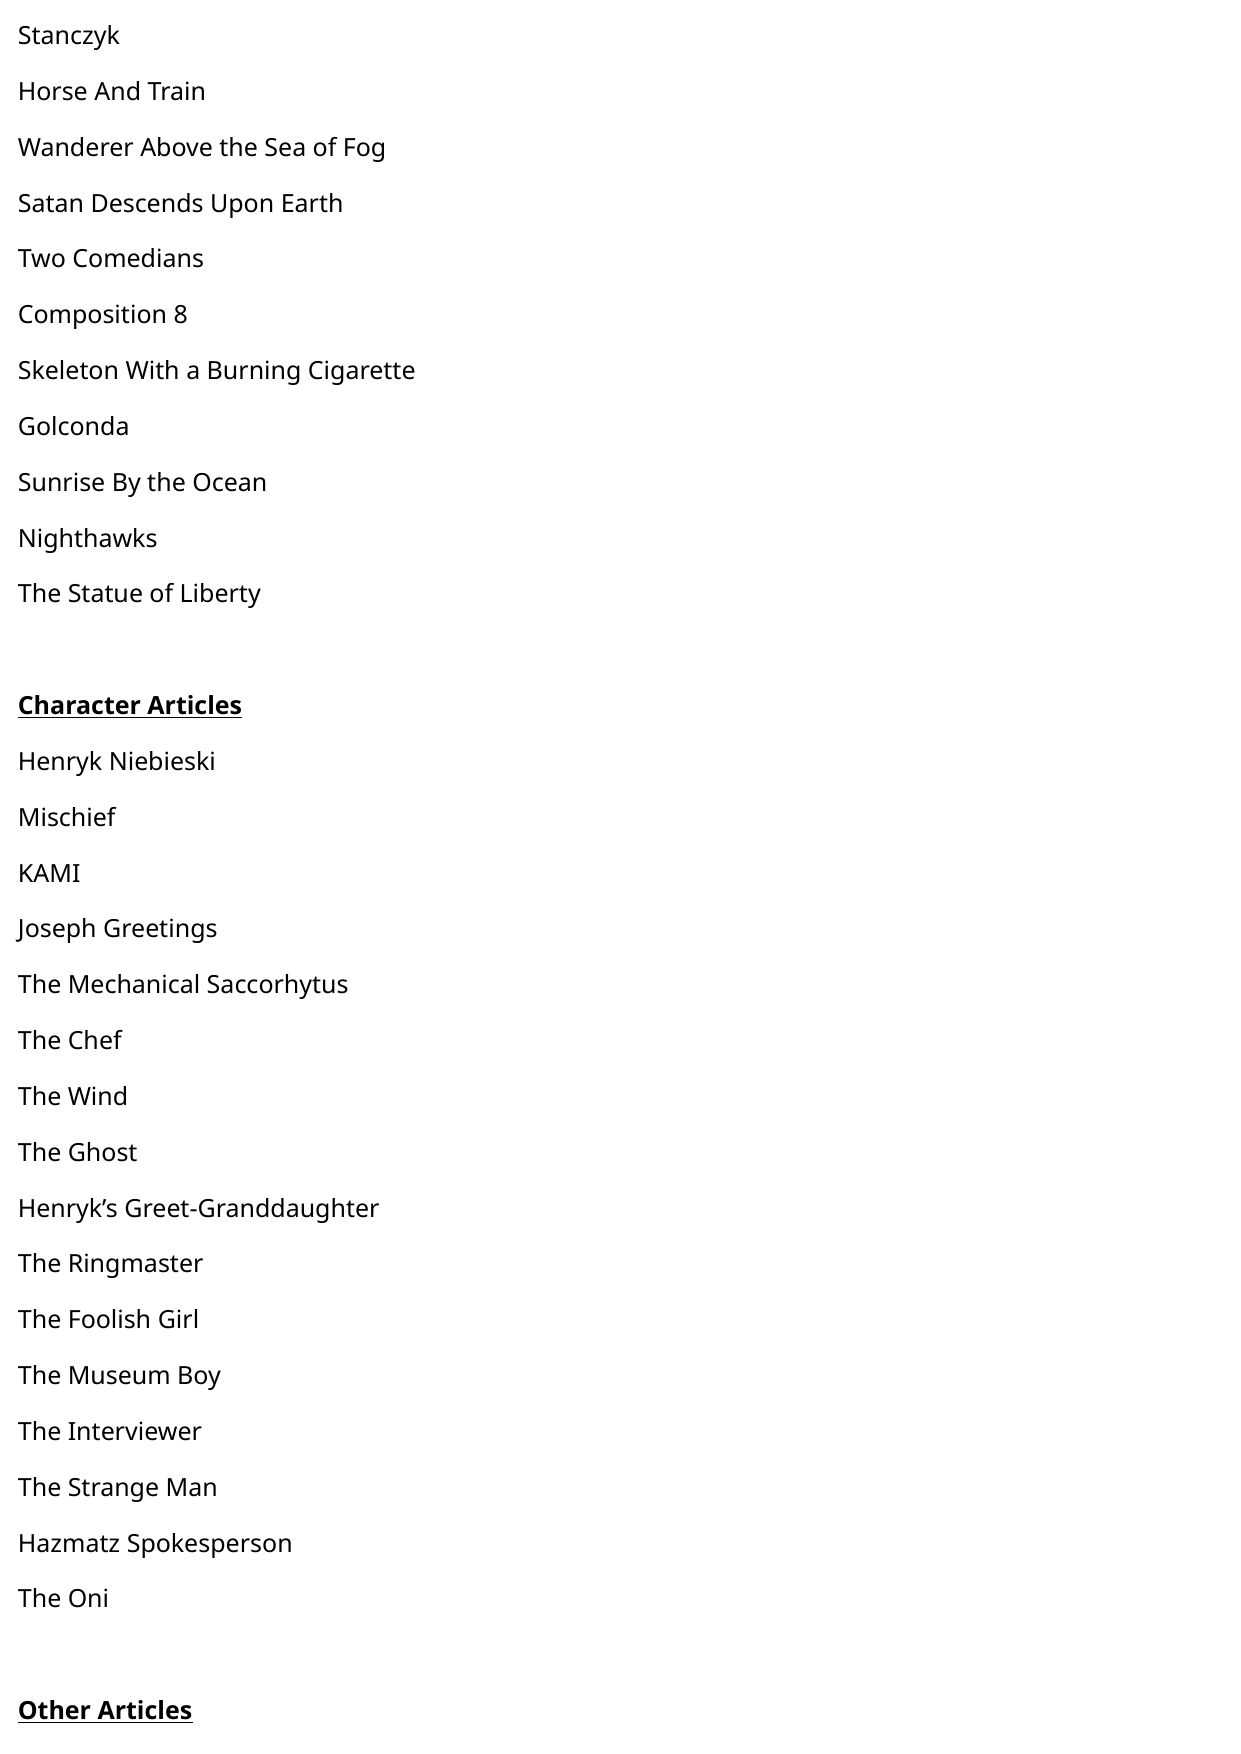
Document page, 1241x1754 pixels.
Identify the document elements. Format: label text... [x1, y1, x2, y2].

text Henryk Niebieski [18, 743, 1222, 778]
text The Ringmaster [18, 1246, 1222, 1280]
text Composition 8 [18, 297, 1222, 331]
text Horse And Train [18, 73, 1222, 108]
text Henryk’s Greet-Granddaughter [18, 1190, 1222, 1224]
text The Interviewer [18, 1413, 1222, 1448]
text The Mechanical Saccorhytus [18, 967, 1222, 1001]
text The Ghost [18, 1134, 1222, 1168]
text The Museum Boy [18, 1358, 1222, 1392]
text The Statue of Liberty [18, 576, 1222, 610]
text Skeleton With a Burning Cigarette [18, 353, 1222, 387]
text The Wind [18, 1078, 1222, 1113]
text Hazmatz Spokesperson [18, 1525, 1222, 1559]
text KAMI [18, 855, 1222, 889]
text Satan Descends Upon Earth [18, 185, 1222, 219]
text Joseph Greetings [18, 911, 1222, 945]
text The Strange Man [18, 1469, 1222, 1503]
text Other Articles [18, 1693, 1222, 1727]
text Nighthawks [18, 520, 1222, 554]
text Character Articles [18, 688, 1222, 722]
text The Oni [18, 1581, 1222, 1615]
text Two Comedians [18, 241, 1222, 275]
text Wanderer Above the Sea of Fog [18, 129, 1222, 163]
text Sunrise By the Ocean [18, 464, 1222, 498]
text Stanczyk [18, 18, 1222, 52]
text Mischief [18, 799, 1222, 833]
text The Chef [18, 1023, 1222, 1057]
text The Foolish Girl [18, 1302, 1222, 1336]
text Golconda [18, 408, 1222, 443]
